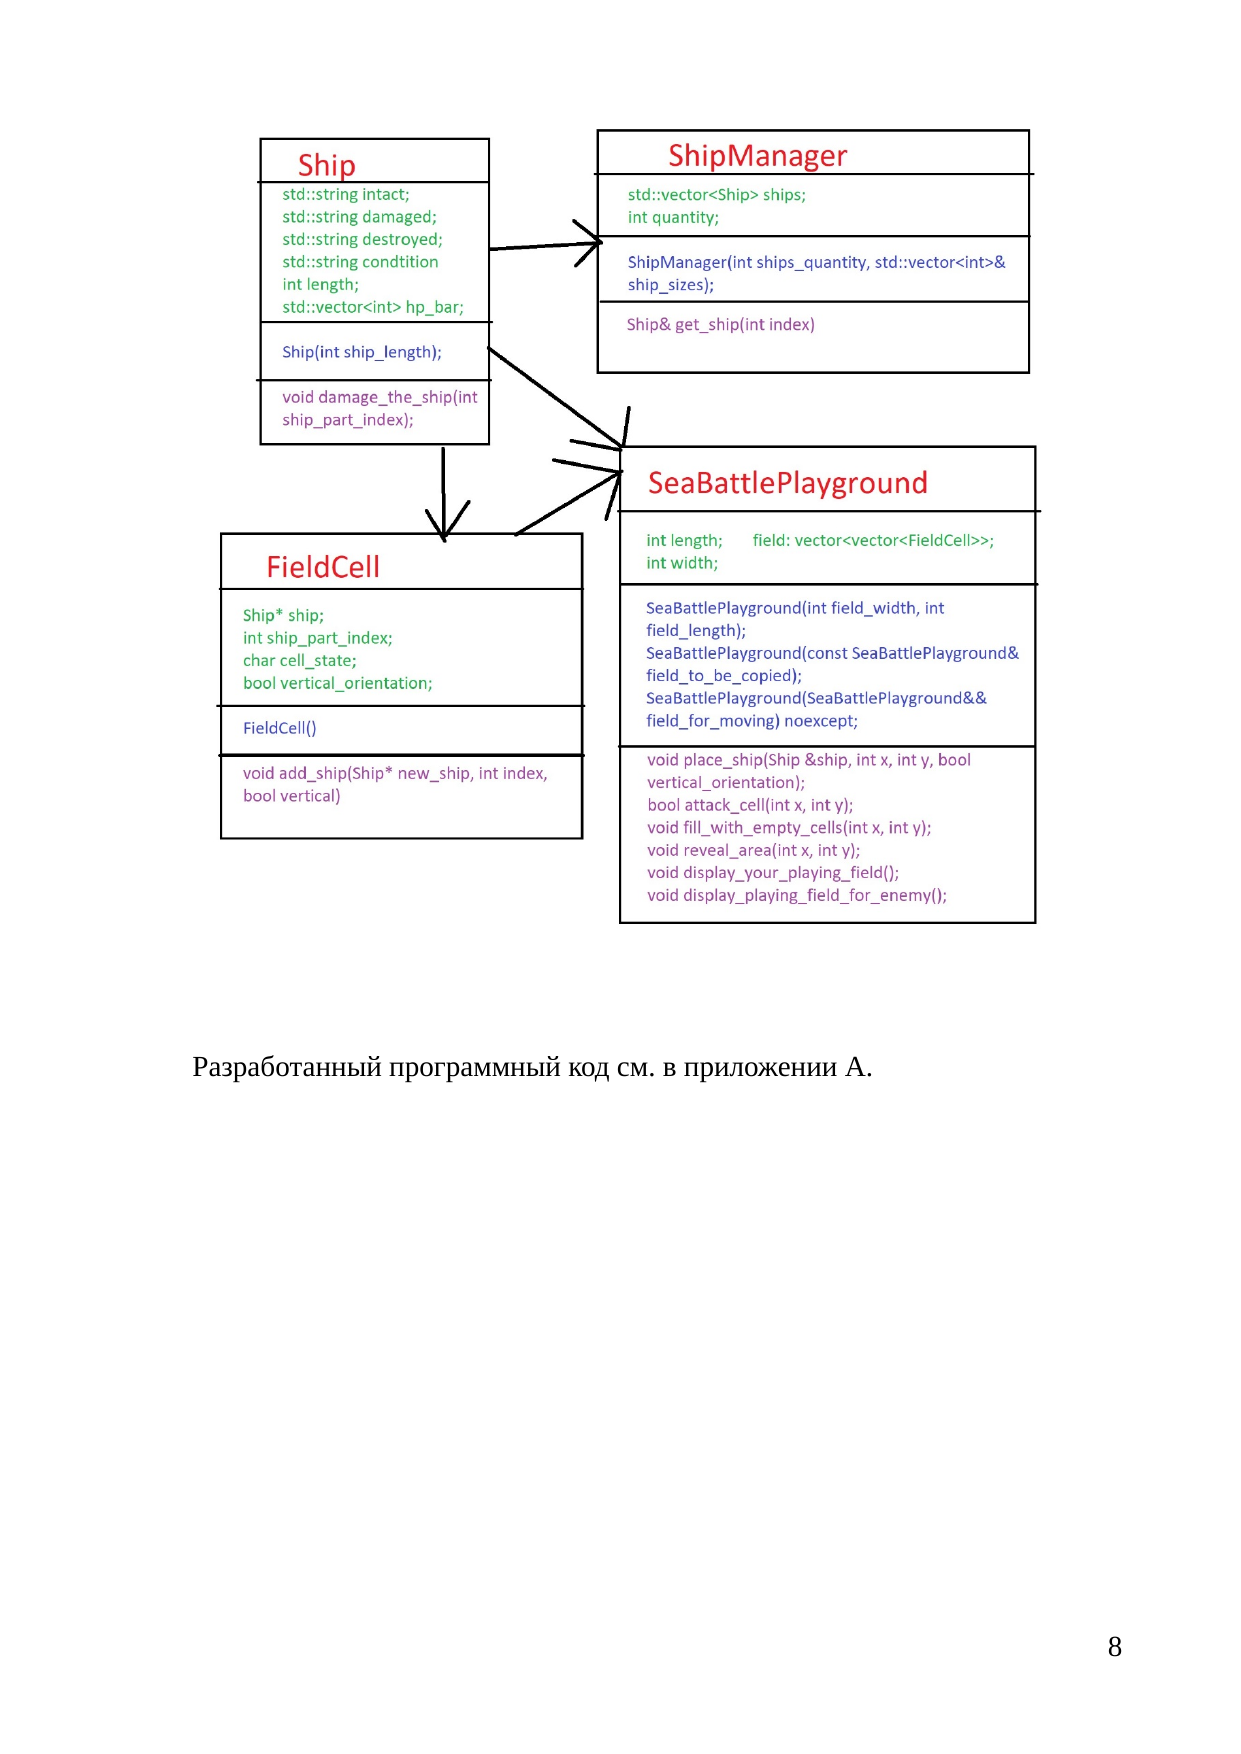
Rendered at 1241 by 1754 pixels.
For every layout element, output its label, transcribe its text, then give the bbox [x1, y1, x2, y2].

picture [192, 118, 1120, 982]
text Разработанный программный код см. в приложении А. [118, 1049, 1122, 1082]
